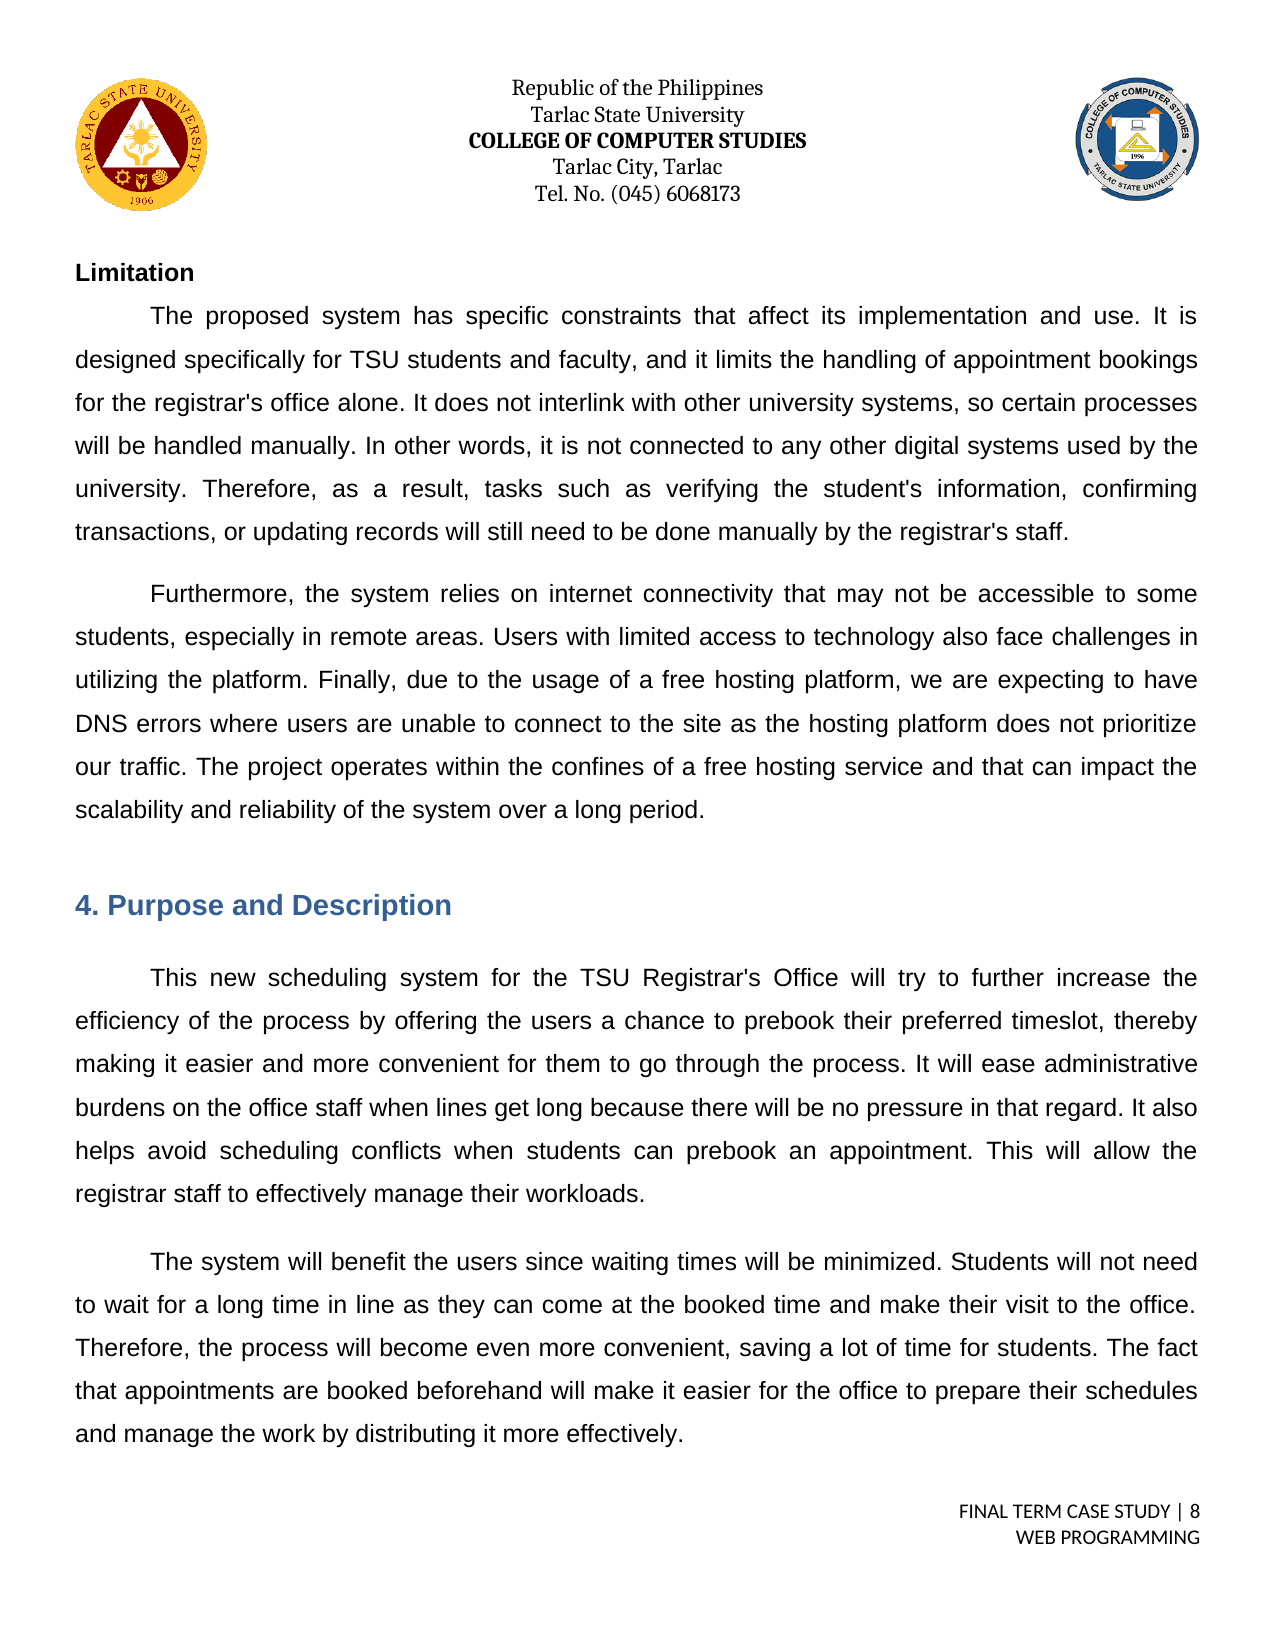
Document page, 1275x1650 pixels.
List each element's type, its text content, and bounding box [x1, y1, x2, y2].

subtitle 4. Purpose and Description [75, 888, 1200, 921]
text Furthermore, the system relies on internet connectivity that may not be accessible to some students, especially in remote areas. Users with limited access to technology also face challenges in utilizing the platform. Finally, due to the usage of a free hosting platform, we are expecting to have DNS errors where users are unable to connect to the site as the hosting platform does not prioritize our traffic. The project operates within the confines of a free hosting service and that can impact the scalability and reliability of the system over a long period. [75, 579, 1200, 823]
text This new scheduling system for the TSU Registrar's Office will try to further increase the efficiency of the process by offering the users a chance to prebook their preferred timeslot, thereby making it easier and more convenient for them to go through the process. It will ease administrative burdens on the office staff when lines get long because there will be no pressure in that regard. It also helps avoid scheduling conflicts when students can prebook an appointment. This will allow the registrar staff to effectively manage their workloads. [75, 963, 1200, 1208]
text The system will benefit the users since waiting times will be minimized. Students will not need to wait for a long time in line as they can come at the booked time and make their visit to the office. Therefore, the process will become even more convenient, saving a lot of time for students. The fact that appointments are booked beforehand will make it easier for the office to prepare their schedules and manage the work by distributing it more effectively. [75, 1247, 1200, 1448]
picture [75, 78, 207, 211]
picture [1074, 76, 1200, 202]
text Limitation The proposed system has specific constraints that affect its implementation and use. It is designed specifically for TSU students and faculty, and it limits the handling of appointment bookings for the registrar's office alone. It does not interlink with other university systems, so certain processes will be handled manually. In other words, it is not connected to any other digital systems used by the university. Therefore, as a result, tasks such as verifying the student's information, confirming transactions, or updating records will still need to be done manually by the registrar's staff. [75, 258, 1200, 546]
